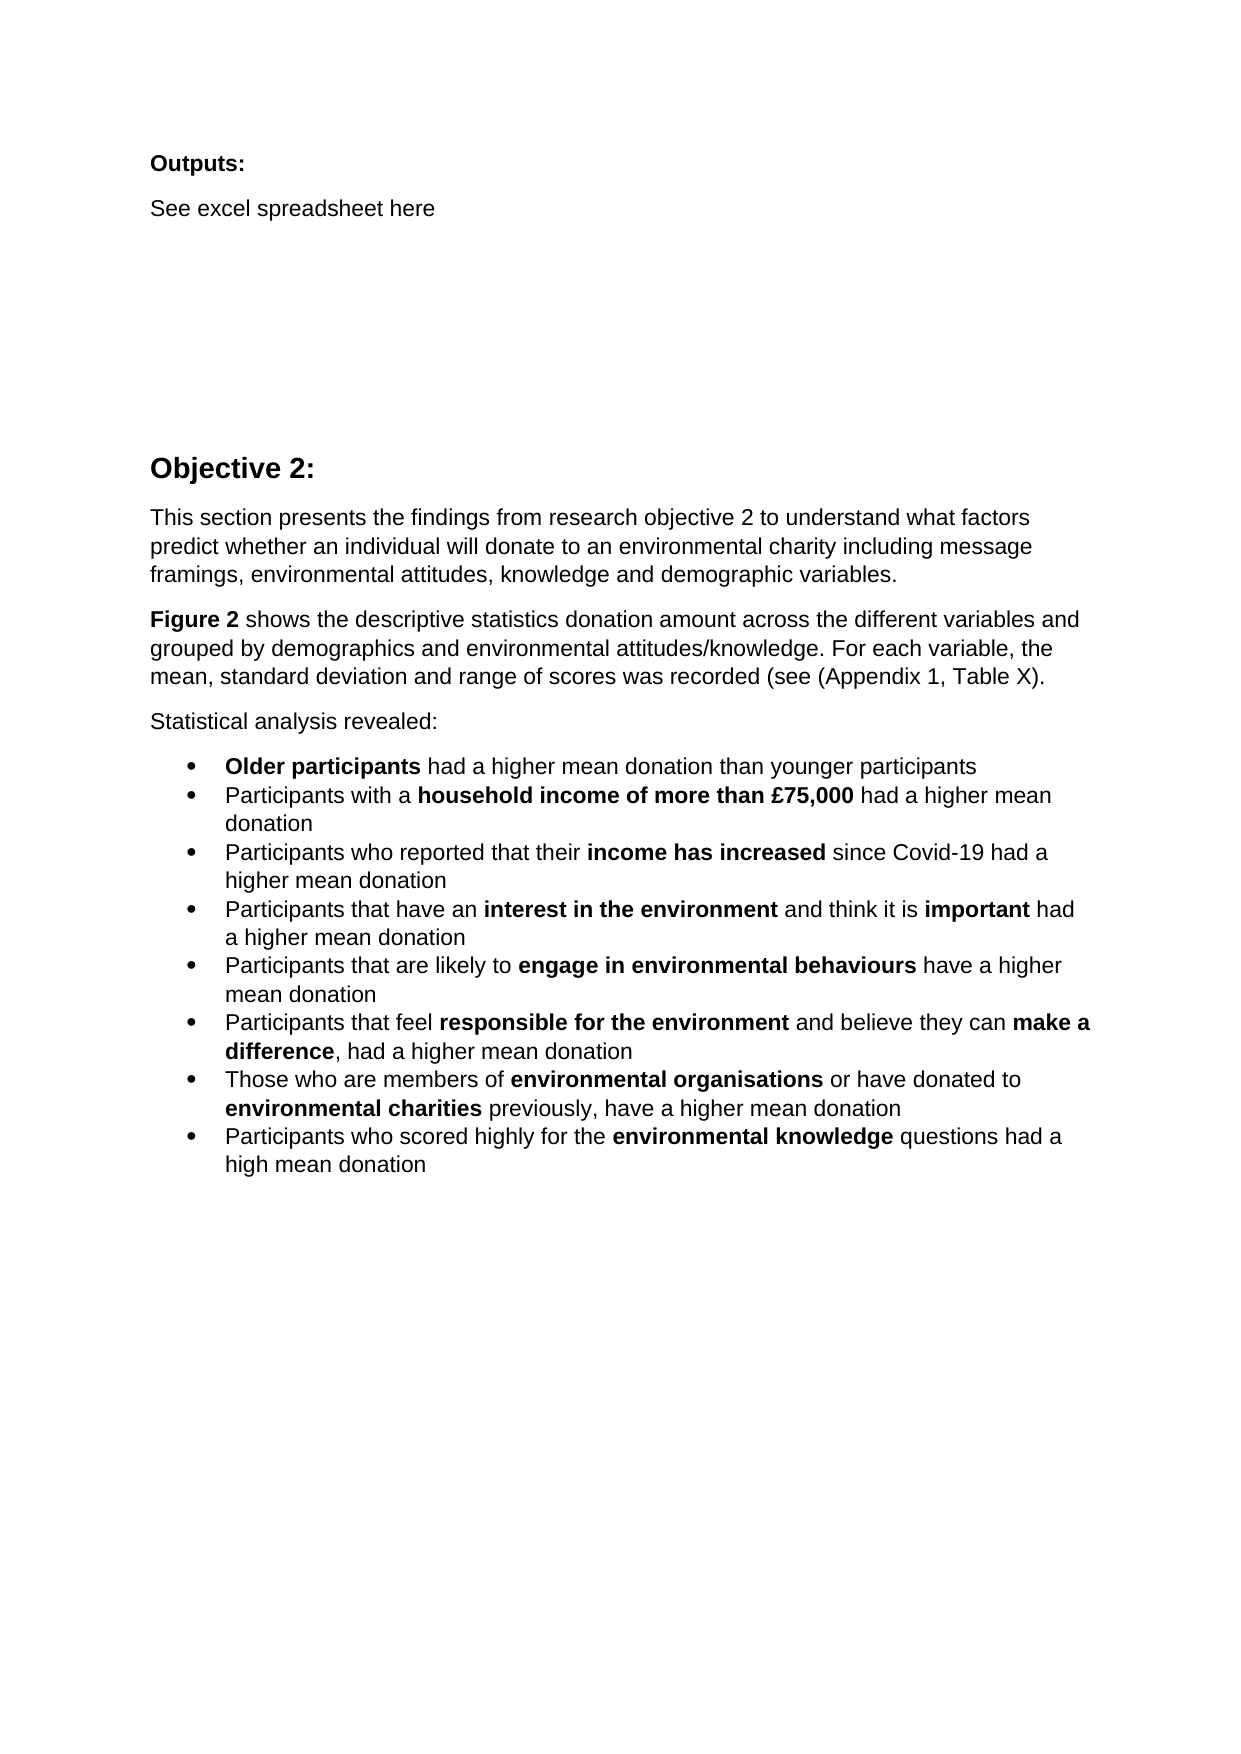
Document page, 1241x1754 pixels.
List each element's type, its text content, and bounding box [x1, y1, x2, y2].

list Participants with a household income of more than £75,000 had a higher mean donation [187, 782, 1090, 837]
list Older participants had a higher mean donation than younger participants [187, 753, 1090, 780]
text Figure 2 shows the descriptive statistics donation amount across the different variables and grouped by demographics and environmental attitudes/knowledge. For each variable, the mean, standard deviation and range of scores was recorded (see (Appendix 1, Table X). [150, 606, 1090, 689]
text This section presents the findings from research objective 2 to understand what factors predict whether an individual will donate to an environmental charity including message framings, environmental attitudes, knowledge and demographic variables. [150, 504, 1090, 587]
list Participants who scored highly for the environmental knowledge questions had a high mean donation [187, 1123, 1090, 1178]
list Participants that have an interest in the environment and think it is important had a higher mean donation [187, 896, 1090, 950]
list Participants who reported that their income has increased since Covid-19 had a higher mean donation [187, 839, 1090, 893]
text Outputs: [150, 150, 1090, 176]
text Statistical analysis revealed: [150, 708, 1090, 734]
text See excel spreadsheet here [150, 195, 1090, 221]
list Participants that are likely to engage in environmental behaviours have a higher mean donation [187, 952, 1090, 1007]
list Those who are members of environmental organisations or have donated to environmental charities previously, have a higher mean donation [187, 1066, 1090, 1121]
list Participants that feel responsible for the environment and believe they can make a difference, had a higher mean donation [187, 1009, 1090, 1064]
text Objective 2: [150, 451, 1090, 485]
